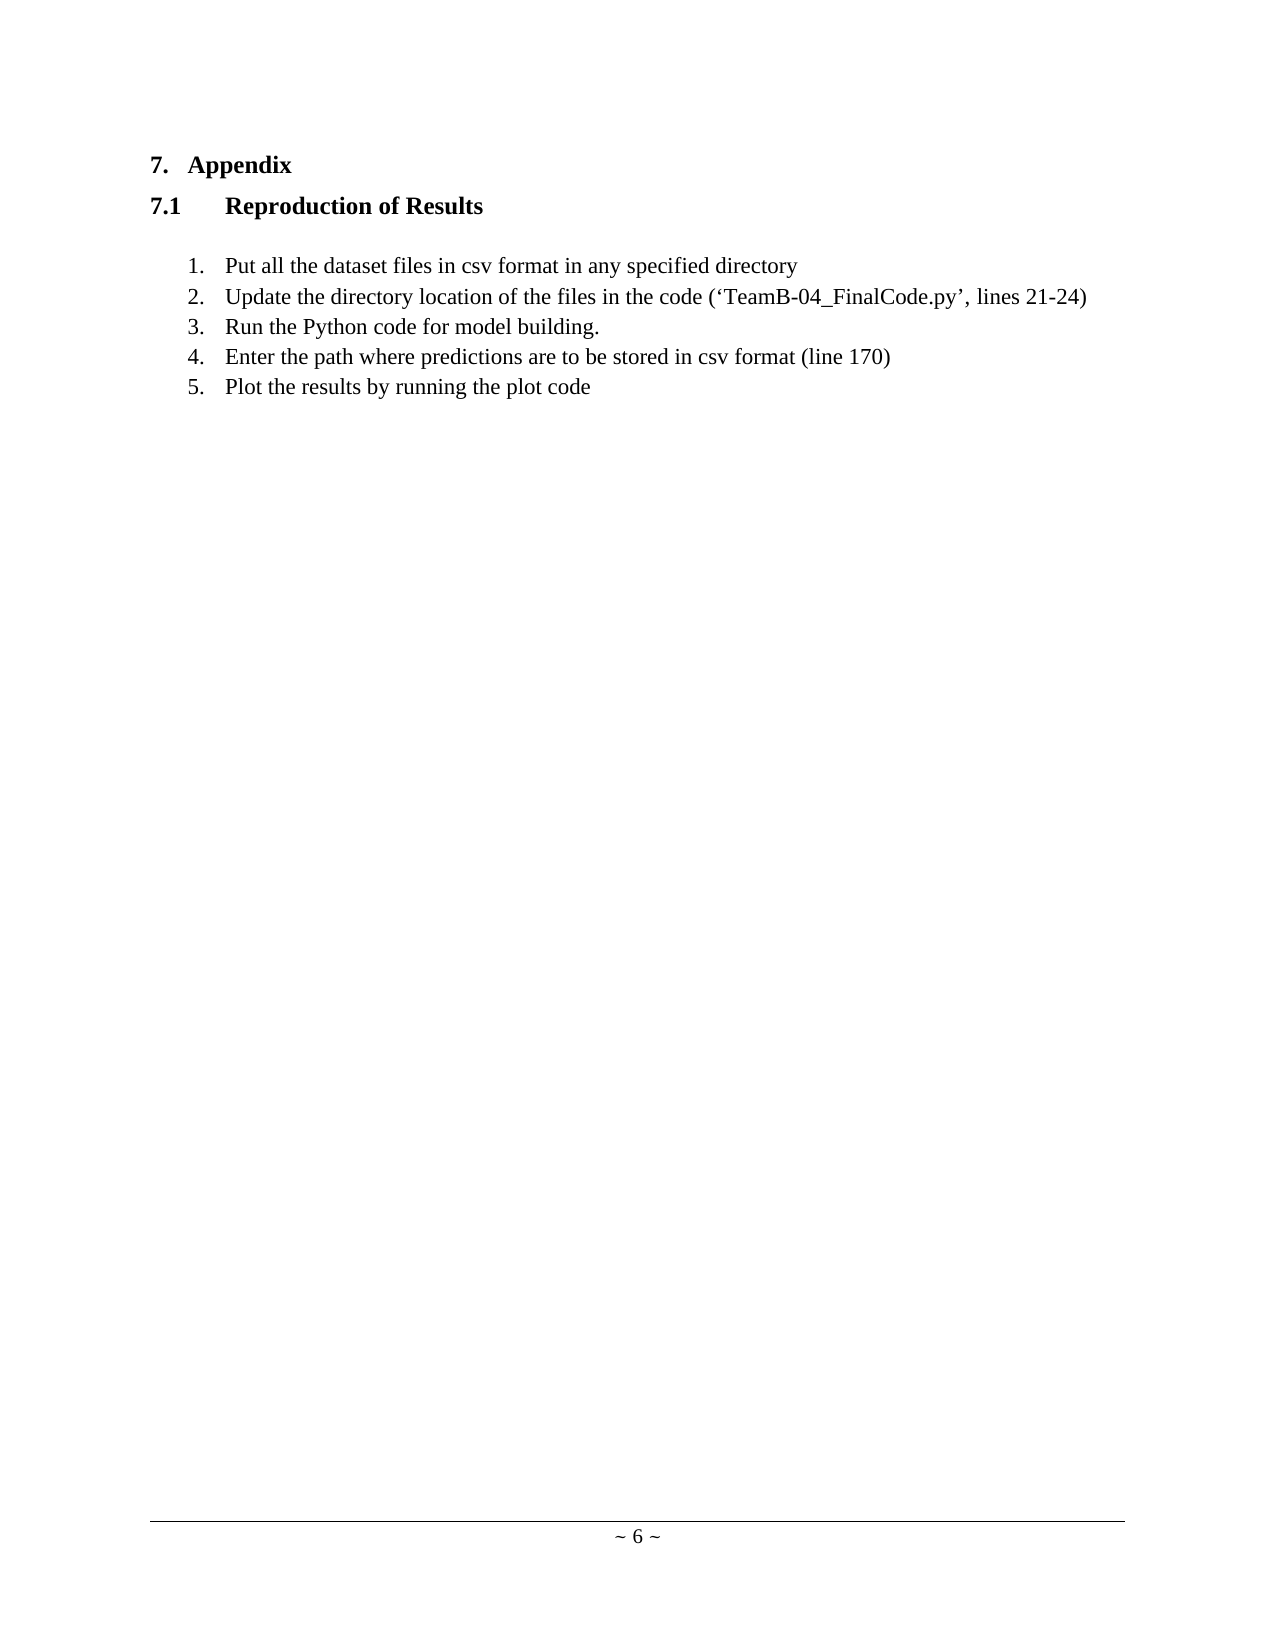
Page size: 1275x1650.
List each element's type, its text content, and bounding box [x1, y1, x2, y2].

list Enter the path where predictions are to be stored in csv format (line 170) [187, 343, 1125, 369]
list Plot the results by running the plot code [187, 373, 1125, 400]
list Update the directory location of the files in the code (‘TeamB-04_FinalCode.py’, lines 21-24) [187, 283, 1125, 309]
subtitle Appendix [150, 150, 1125, 179]
subtitle Reproduction of Results [150, 191, 1125, 220]
list Put all the dataset files in csv format in any specified directory [187, 253, 1125, 279]
list Run the Python code for model building. [187, 313, 1125, 339]
